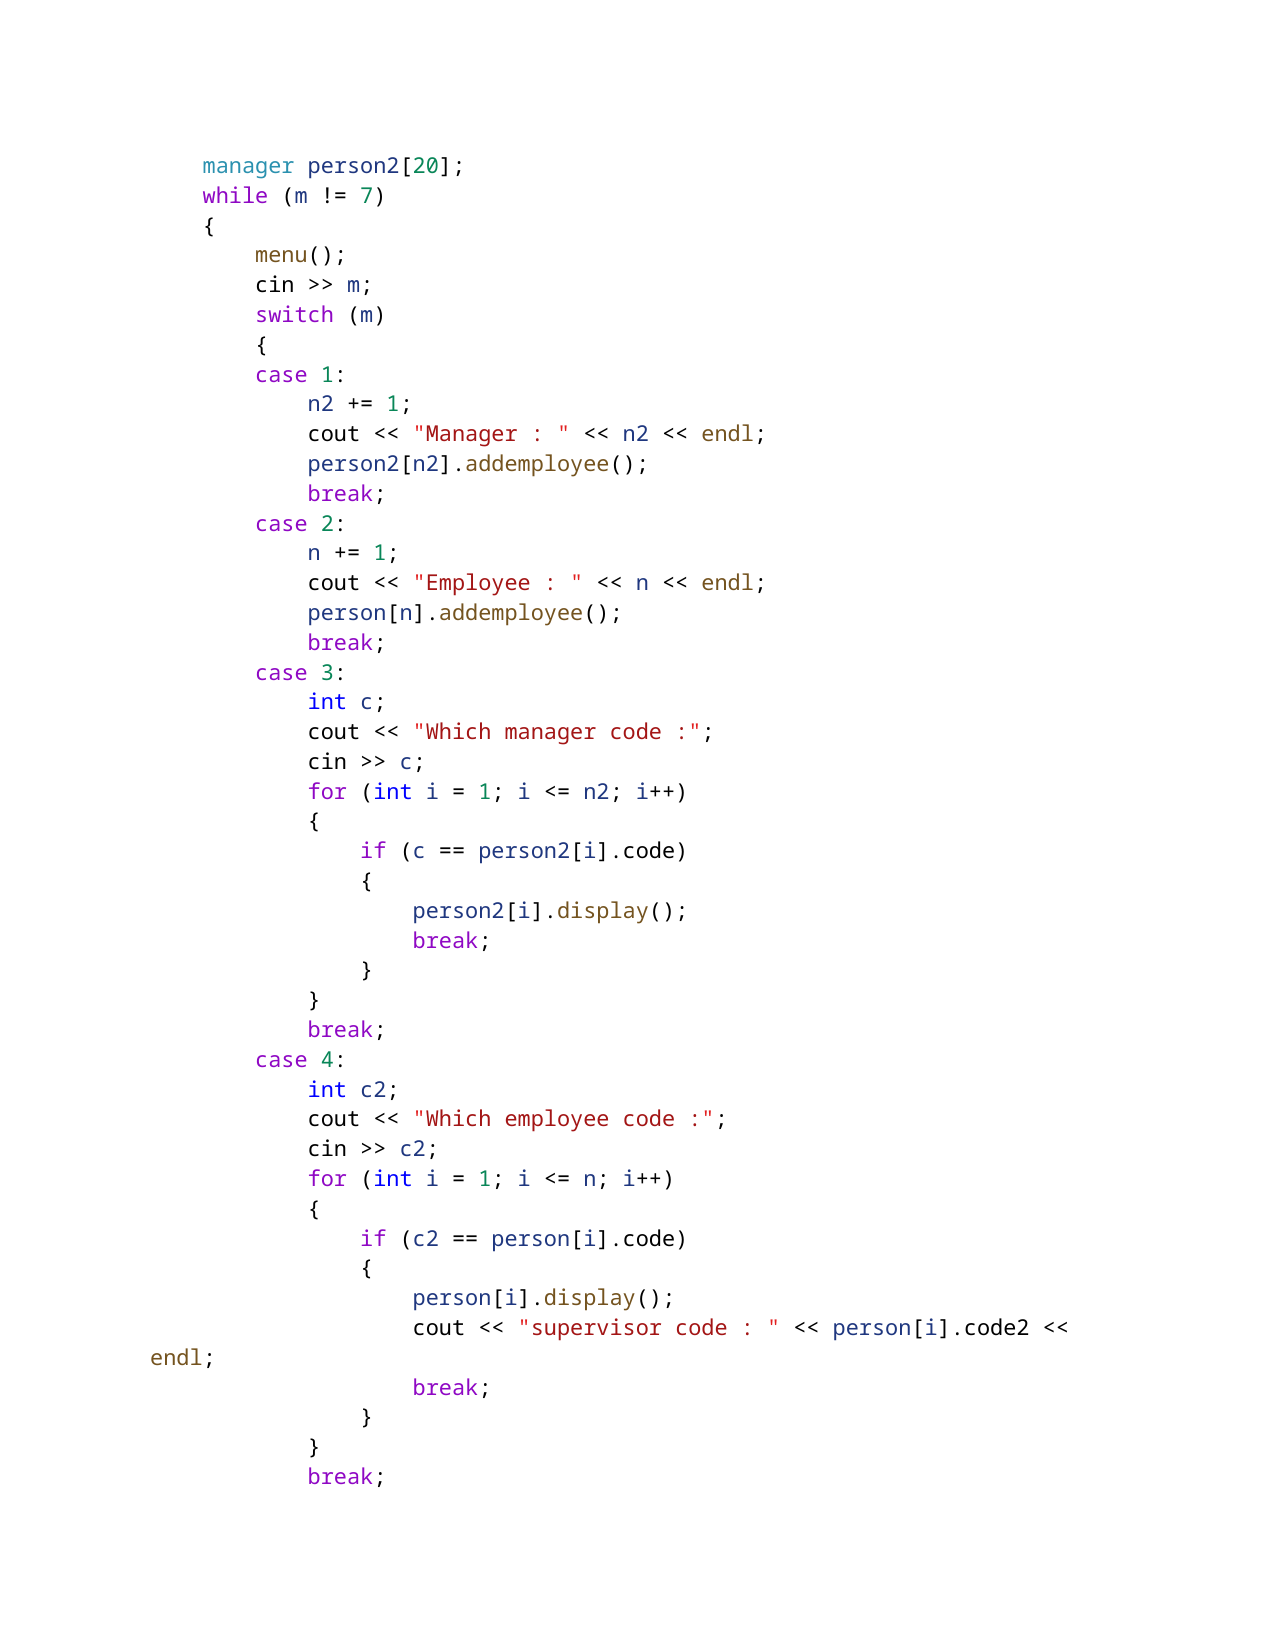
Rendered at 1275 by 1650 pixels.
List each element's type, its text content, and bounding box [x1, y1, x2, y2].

text person[i].display(); [150, 1282, 1125, 1312]
text cin >> c2; [150, 1133, 1125, 1163]
text break; [150, 1461, 1125, 1491]
text { [150, 209, 1125, 239]
text cout << "Manager : " << n2 << endl; [150, 418, 1125, 448]
text menu(); [150, 239, 1125, 269]
text { [150, 1193, 1125, 1222]
text { [150, 805, 1125, 835]
text } [150, 1401, 1125, 1431]
text person2[i].display(); [150, 895, 1125, 924]
text switch (m) [150, 299, 1125, 329]
text if (c == person2[i].code) [150, 835, 1125, 865]
text } [150, 1431, 1125, 1461]
text { [150, 329, 1125, 358]
text int c; [150, 686, 1125, 716]
text person[n].addemployee(); [150, 597, 1125, 627]
text break; [150, 627, 1125, 656]
text } [150, 954, 1125, 984]
text n += 1; [150, 537, 1125, 567]
text while (m != 7) [150, 180, 1125, 209]
text cout << "Employee : " << n << endl; [150, 567, 1125, 597]
text case 1: [150, 358, 1125, 388]
text for (int i = 1; i <= n2; i++) [150, 776, 1125, 805]
text break; [150, 478, 1125, 507]
text break; [150, 1371, 1125, 1401]
text int c2; [150, 1073, 1125, 1103]
text } [150, 984, 1125, 1014]
text case 2: [150, 507, 1125, 537]
text if (c2 == person[i].code) [150, 1222, 1125, 1252]
text cout << "Which employee code :"; [150, 1103, 1125, 1133]
text cout << "supervisor code : " << person[i].code2 << endl; [150, 1312, 1125, 1371]
text person2[n2].addemployee(); [150, 448, 1125, 478]
text cout << "Which manager code :"; [150, 716, 1125, 746]
text { [150, 865, 1125, 895]
text break; [150, 924, 1125, 954]
text n2 += 1; [150, 388, 1125, 418]
text case 3: [150, 656, 1125, 686]
text cin >> c; [150, 746, 1125, 776]
text cin >> m; [150, 269, 1125, 299]
text for (int i = 1; i <= n; i++) [150, 1163, 1125, 1193]
text { [150, 1252, 1125, 1282]
text break; [150, 1014, 1125, 1044]
text case 4: [150, 1044, 1125, 1073]
text manager person2[20]; [150, 150, 1125, 180]
